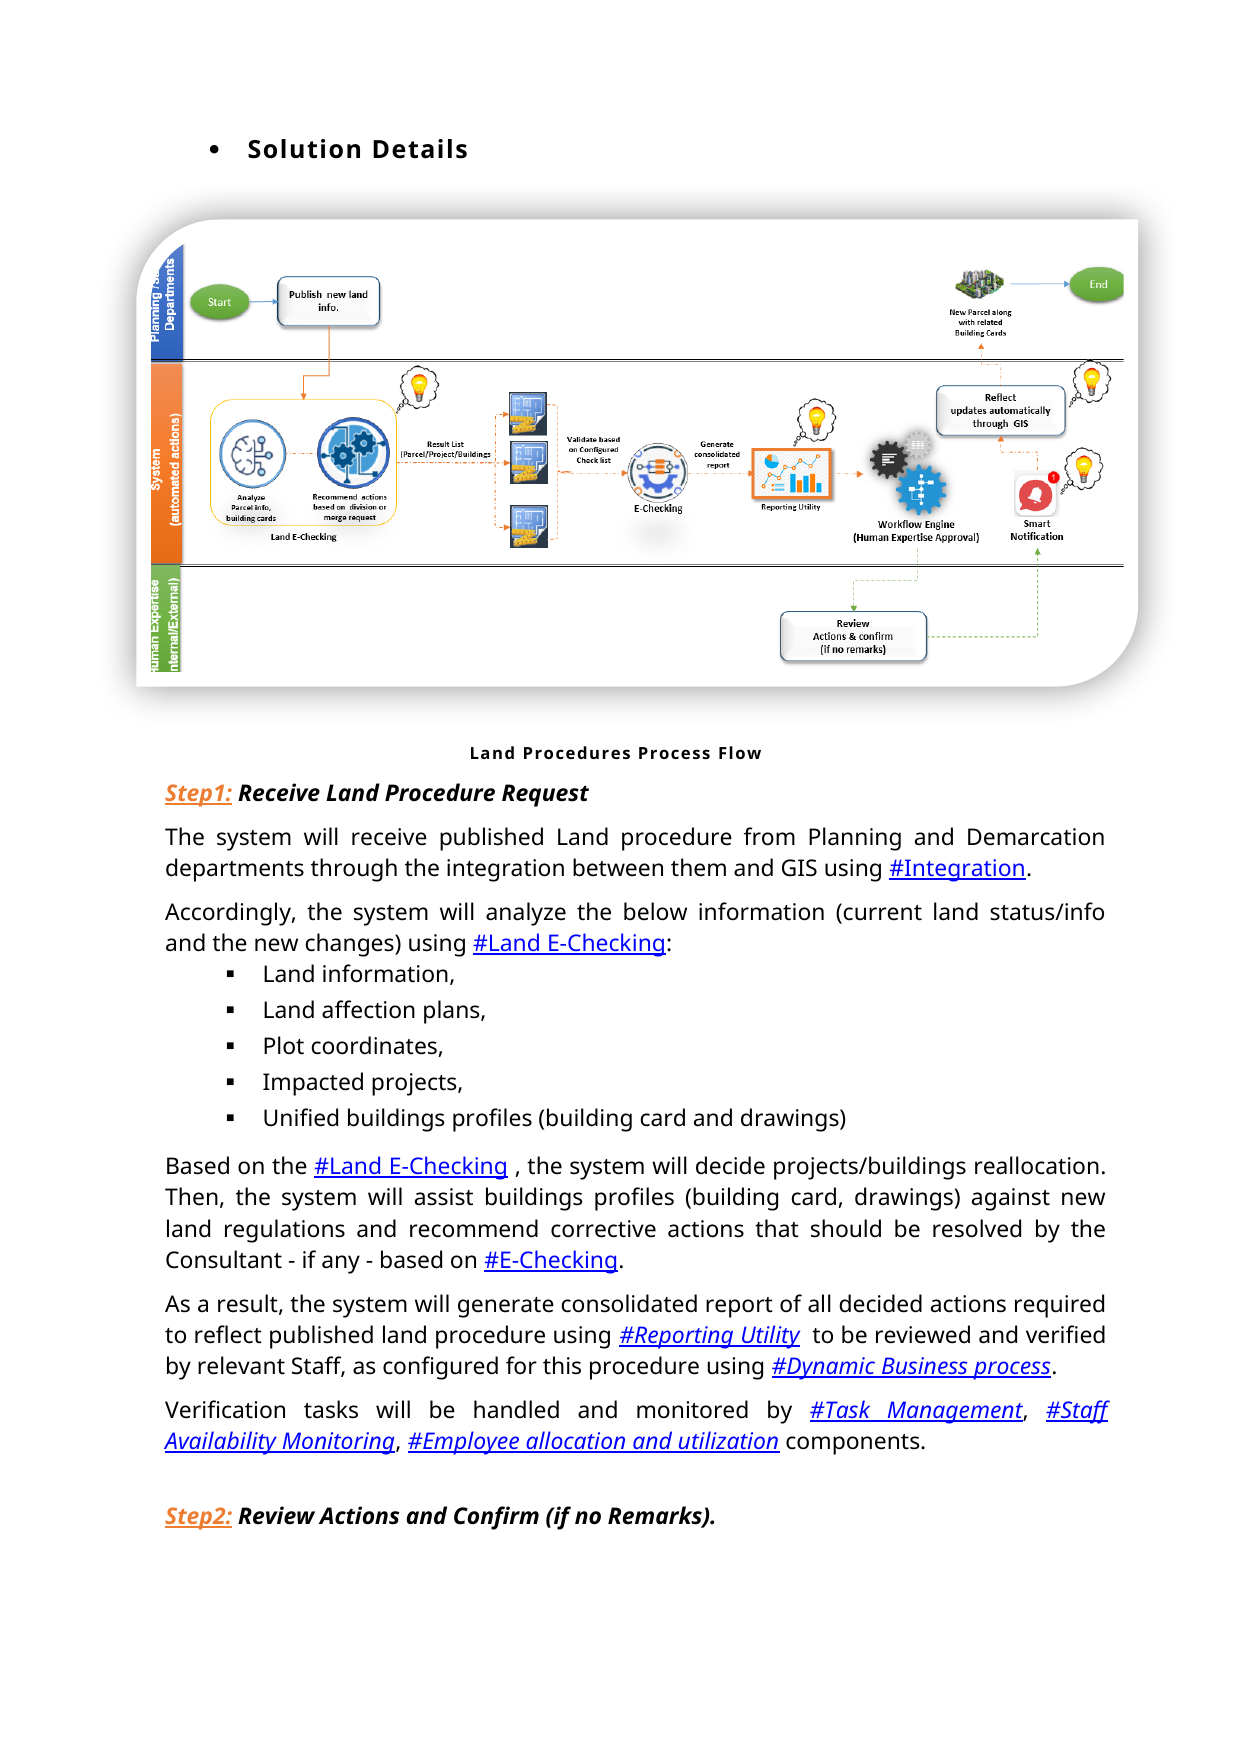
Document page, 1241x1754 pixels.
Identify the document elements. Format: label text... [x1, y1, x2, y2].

list Plot coordinates, [225, 1030, 1137, 1061]
text As a result, the system will generate consolidated report of all decided actions required to reflect published land procedure using #Reporting Utility to be reviewed and verified by relevant Staff, as configured for this procedure using #Dynamic Business process. [165, 1288, 1107, 1381]
subtitle Land Procedures Process Flow [94, 741, 1137, 764]
text Step2: Review Actions and Confirm (if no Remarks). [165, 1500, 1107, 1531]
subtitle Solution Details [210, 131, 1137, 165]
text Verification tasks will be handled and monitored by #Task Management, #Staff Availability Monitoring, #Employee allocation and utilization components. [165, 1394, 1107, 1456]
picture [151, 235, 1123, 672]
text Based on the #Land E-Checking , the system will decide projects/buildings reallocation. Then, the system will assist buildings profiles (building card, drawings) against new land regulations and recommend corrective actions that should be resolved by the Consultant - if any - based on #E-Checking. [165, 1150, 1107, 1275]
text Accordingly, the system will analyze the below information (current land status/info and the new changes) using #Land E-Checking: [165, 895, 1107, 958]
text Step1: Receive Land Procedure Request [165, 777, 1107, 808]
list Impacted projects, [225, 1066, 1137, 1097]
list Unified buildings profiles (building card and drawings) [225, 1102, 1137, 1133]
text The system will receive published Land procedure from Planning and Demarcation departments through the integration between them and GIS using #Integration. [165, 820, 1107, 883]
list Land affection plans, [225, 994, 1137, 1025]
list Land information, [225, 958, 1137, 989]
